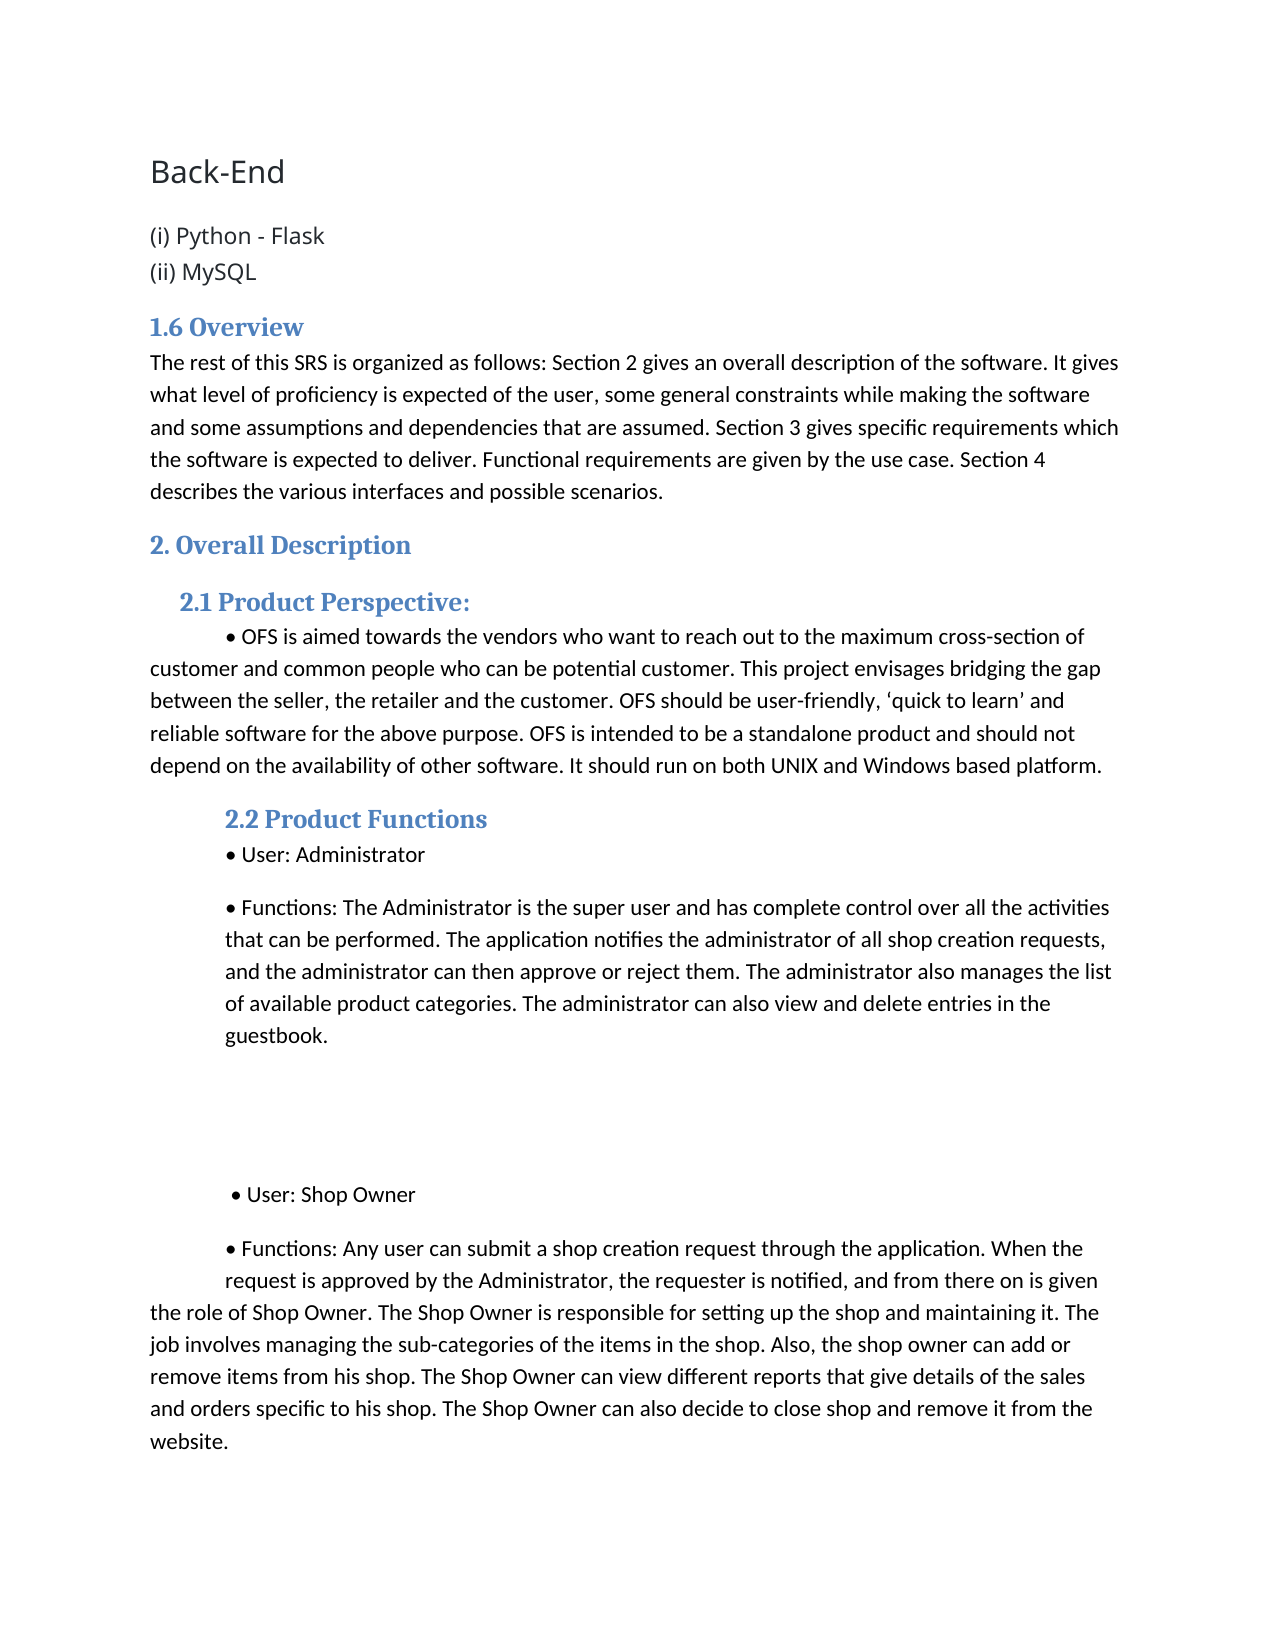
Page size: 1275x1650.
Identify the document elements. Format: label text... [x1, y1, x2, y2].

text • OFS is aimed towards the vendors who want to reach out to the maximum cross-section of customer and common people who can be potential customer. This project envisages bridging the gap between the seller, the retailer and the customer. OFS should be user-friendly, ‘quick to learn’ and reliable software for the above purpose. OFS is intended to be a standalone product and should not depend on the availability of other software. It should run on both UNIX and Windows based platform. [150, 622, 1125, 779]
subtitle 2.2 Product Functions [150, 804, 1125, 835]
text Back-End [150, 150, 1125, 193]
text • Functions: Any user can submit a shop creation request through the application. When the request is approved by the Administrator, the requester is notified, and from there on is given the role of Shop Owner. The Shop Owner is responsible for setting up the shop and maintaining it. The job involves managing the sub-categories of the items in the shop. Also, the shop owner can add or remove items from his shop. The Shop Owner can view different reports that give details of the sales and orders specific to his shop. The Shop Owner can also decide to close shop and remove it from the website. [150, 1234, 1125, 1455]
text • User: Administrator [150, 840, 1125, 868]
subtitle 2. Overall Description [150, 530, 1125, 561]
subtitle 2.1 Product Perspective: [150, 587, 1125, 618]
text • User: Shop Owner [150, 1181, 1125, 1209]
text (i) Python - Flask (ii) MySQL [150, 220, 1125, 287]
text • Functions: The Administrator is the super user and has complete control over all the activities that can be performed. The application notifies the administrator of all shop creation requests, and the administrator can then approve or reject them. The administrator also manages the list of available product categories. The administrator can also view and delete entries in the guestbook. [150, 893, 1125, 1049]
text The rest of this SRS is organized as follows: Section 2 gives an overall description of the software. It gives what level of proficiency is expected of the user, some general constraints while making the software and some assumptions and dependencies that are assumed. Section 3 gives specific requirements which the software is expected to deliver. Functional requirements are given by the use case. Section 4 describes the various interfaces and possible scenarios. [150, 348, 1125, 505]
subtitle 1.6 Overview [150, 312, 1125, 344]
